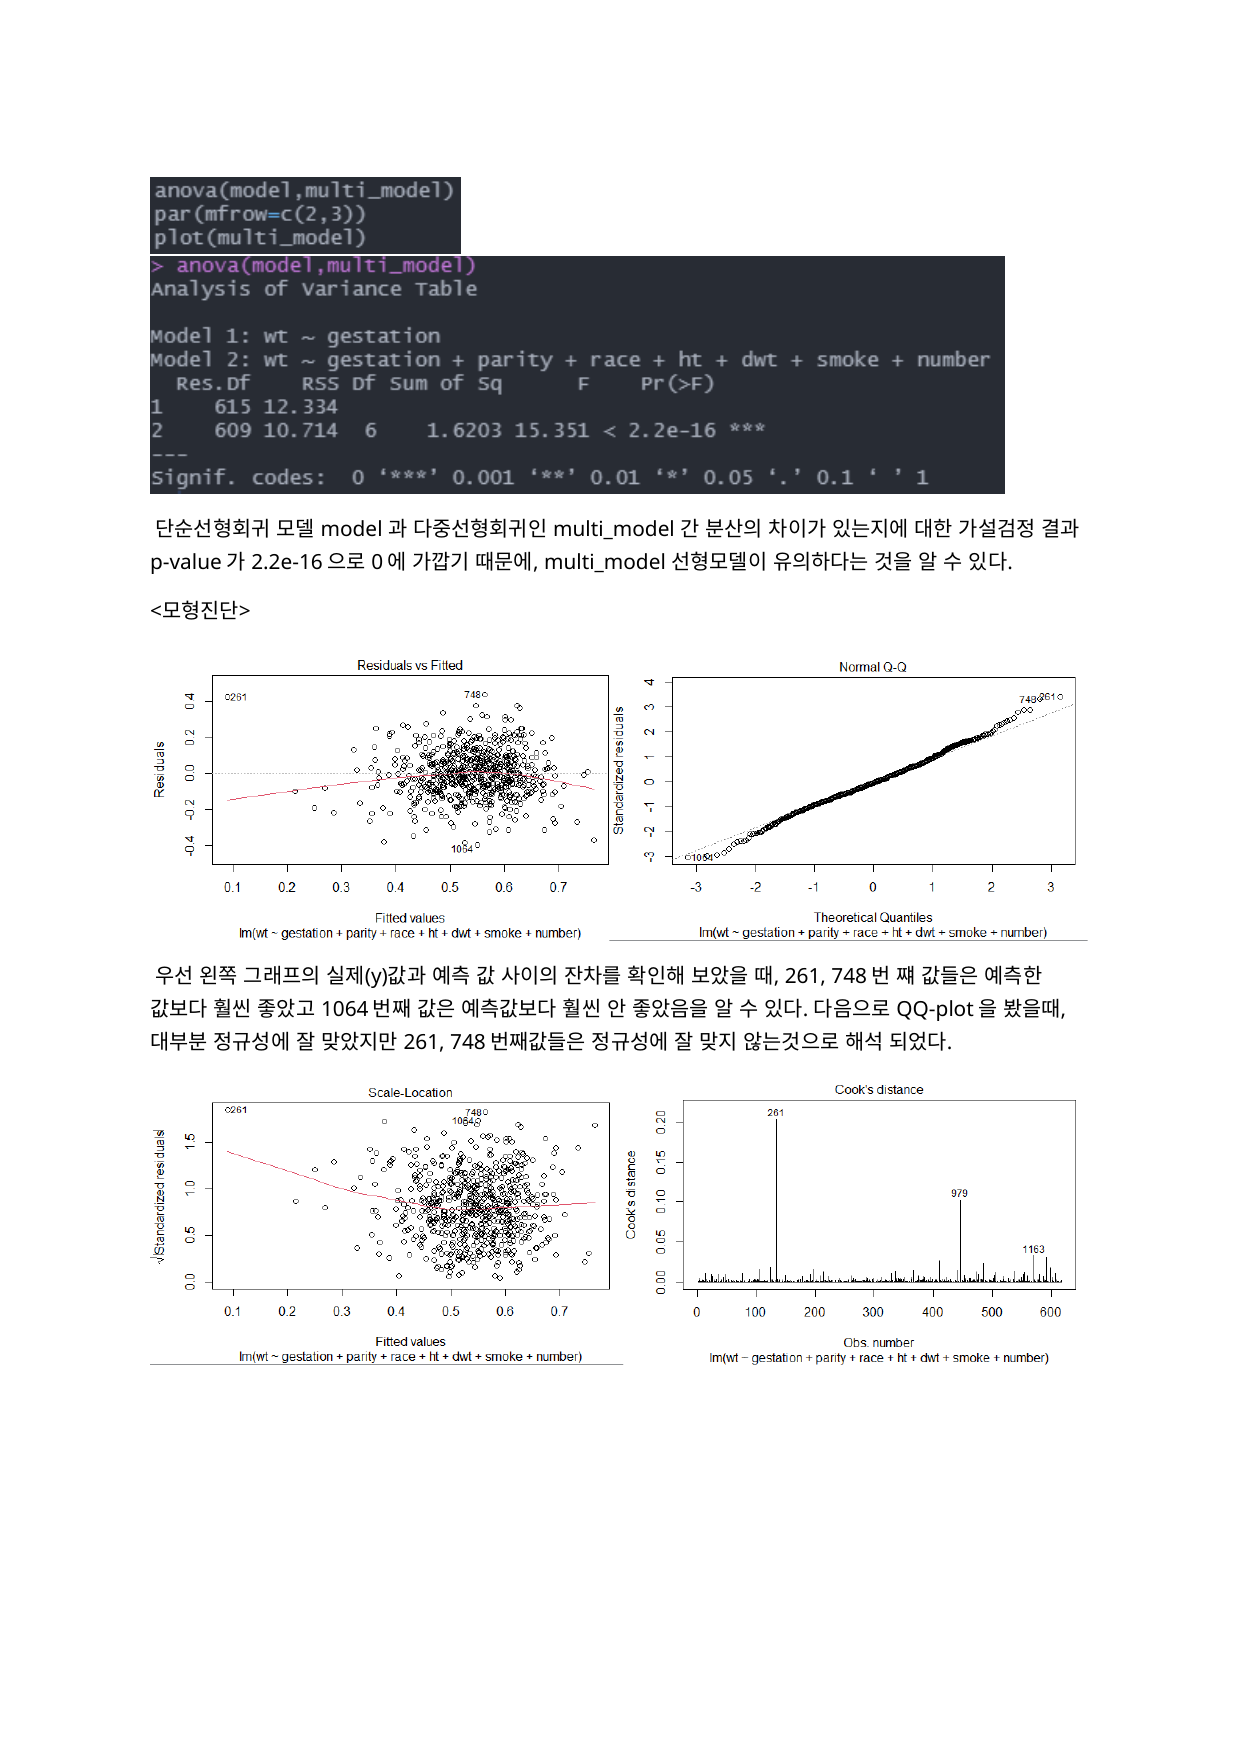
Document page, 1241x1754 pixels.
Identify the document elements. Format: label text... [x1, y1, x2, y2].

text 우선 왼쪽 그래프의 실제(y)값과 예측 값 사이의 잔차를 확인해 보았을 때, 261, 748번 쨰 값들은 예측한 값보다 훨씬 좋았고 1064번째 값은 예측값보다 훨씬 안 좋았음을 알 수 있다. 다음으로 QQ-plot을 봤을때, 대부분 정규성에 잘 맞았지만 261, 748번째값들은 정규성에 잘 맞지 않는것으로 해석 되었다. [150, 959, 1090, 1055]
text <모형진단> [150, 594, 1090, 625]
picture [150, 177, 461, 254]
picture [150, 643, 1088, 941]
picture [150, 256, 1005, 494]
text 단순선형회귀 모델 model 과 다중선형회귀인 multi_model 간 분산의 차이가 있는지에 대한 가설검정 결과 p-value가 2.2e-16으로 0에 가깝기 때문에, multi_model 선형모델이 유의하다는 것을 알 수 있다. [150, 512, 1090, 575]
picture [150, 1074, 1083, 1365]
